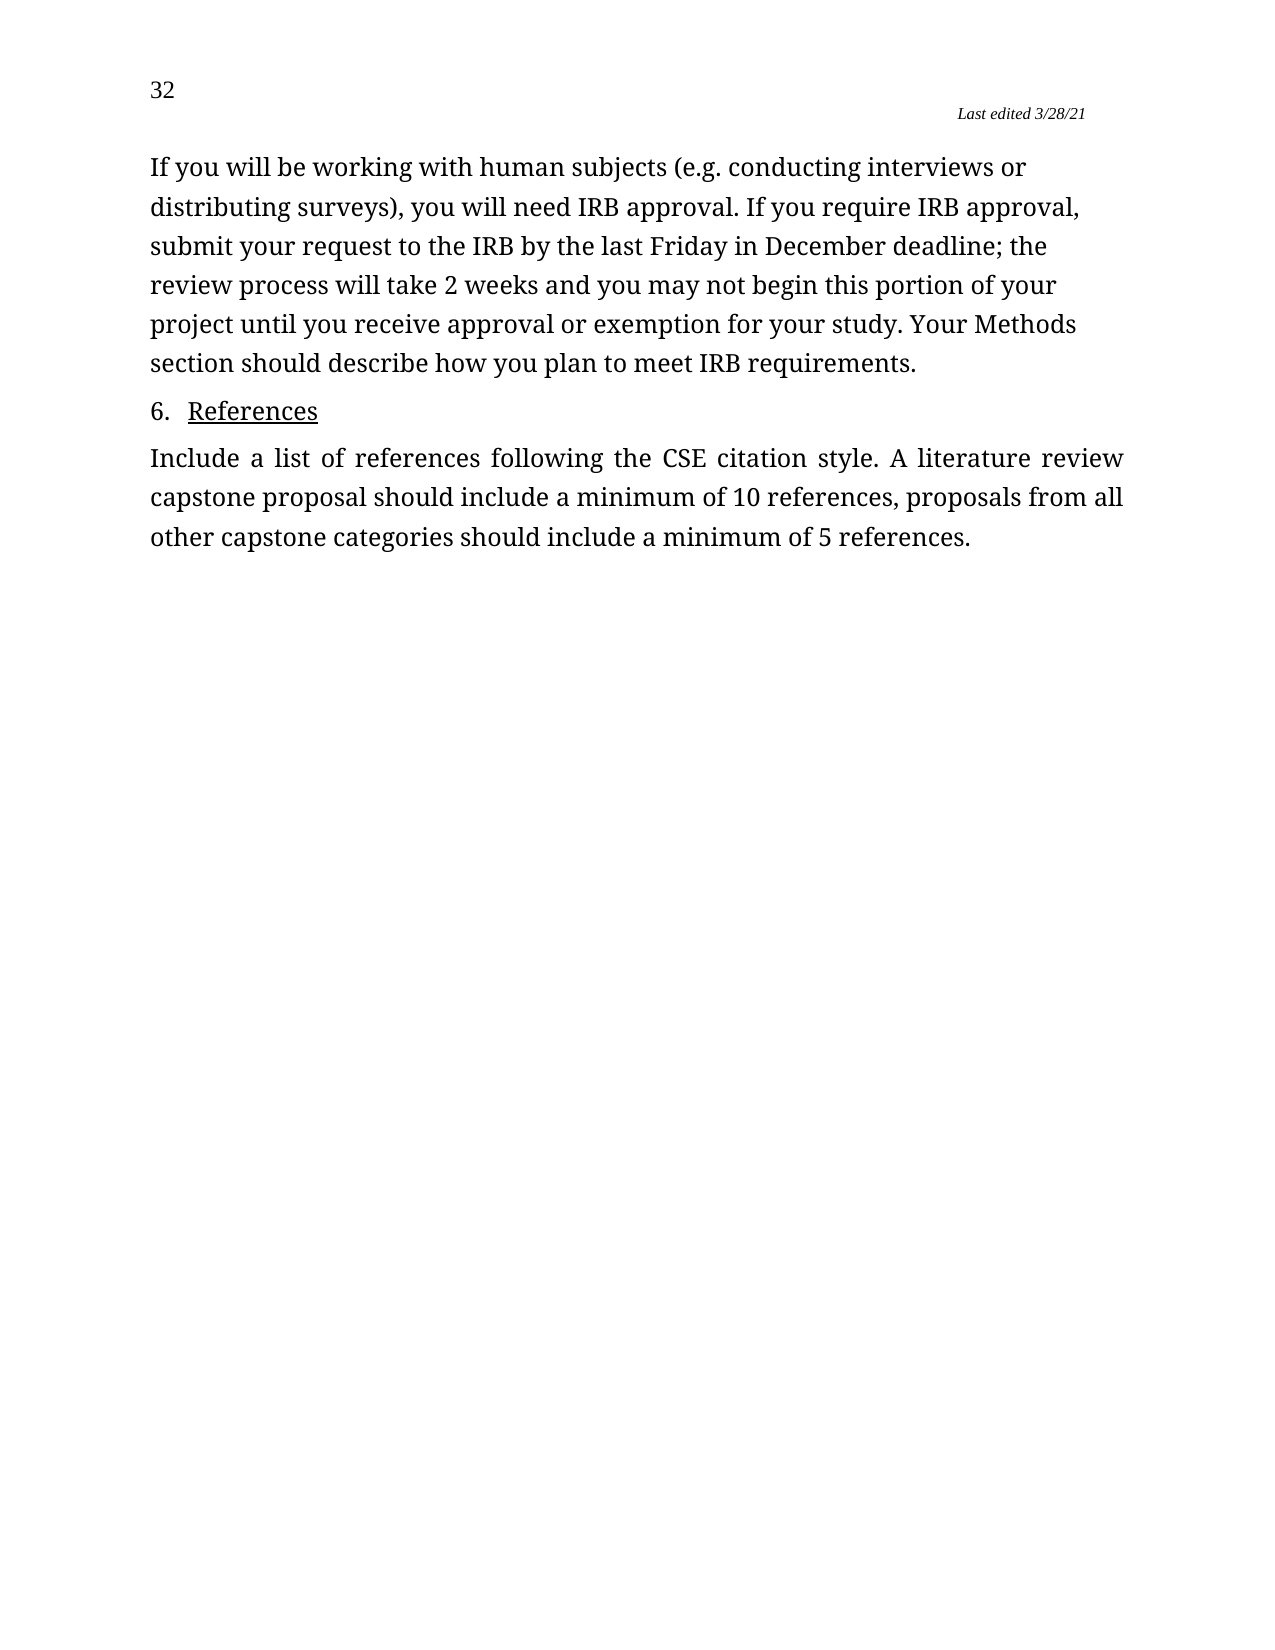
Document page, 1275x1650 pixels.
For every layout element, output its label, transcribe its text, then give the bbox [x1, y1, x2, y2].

text Include a list of references following the CSE citation style. A literature review capstone proposal should include a minimum of 10 references, proposals from all other capstone categories should include a minimum of 5 references. [150, 441, 1125, 553]
list References [150, 393, 1125, 427]
text If you will be working with human subjects (e.g. conducting interviews or distributing surveys), you will need IRB approval. If you require IRB approval, submit your request to the IRB by the last Friday in December deadline; the review process will take 2 weeks and you may not begin this portion of your project until you receive approval or exemption for your study. Your Methods section should describe how you plan to meet IRB requirements. [150, 150, 1125, 380]
